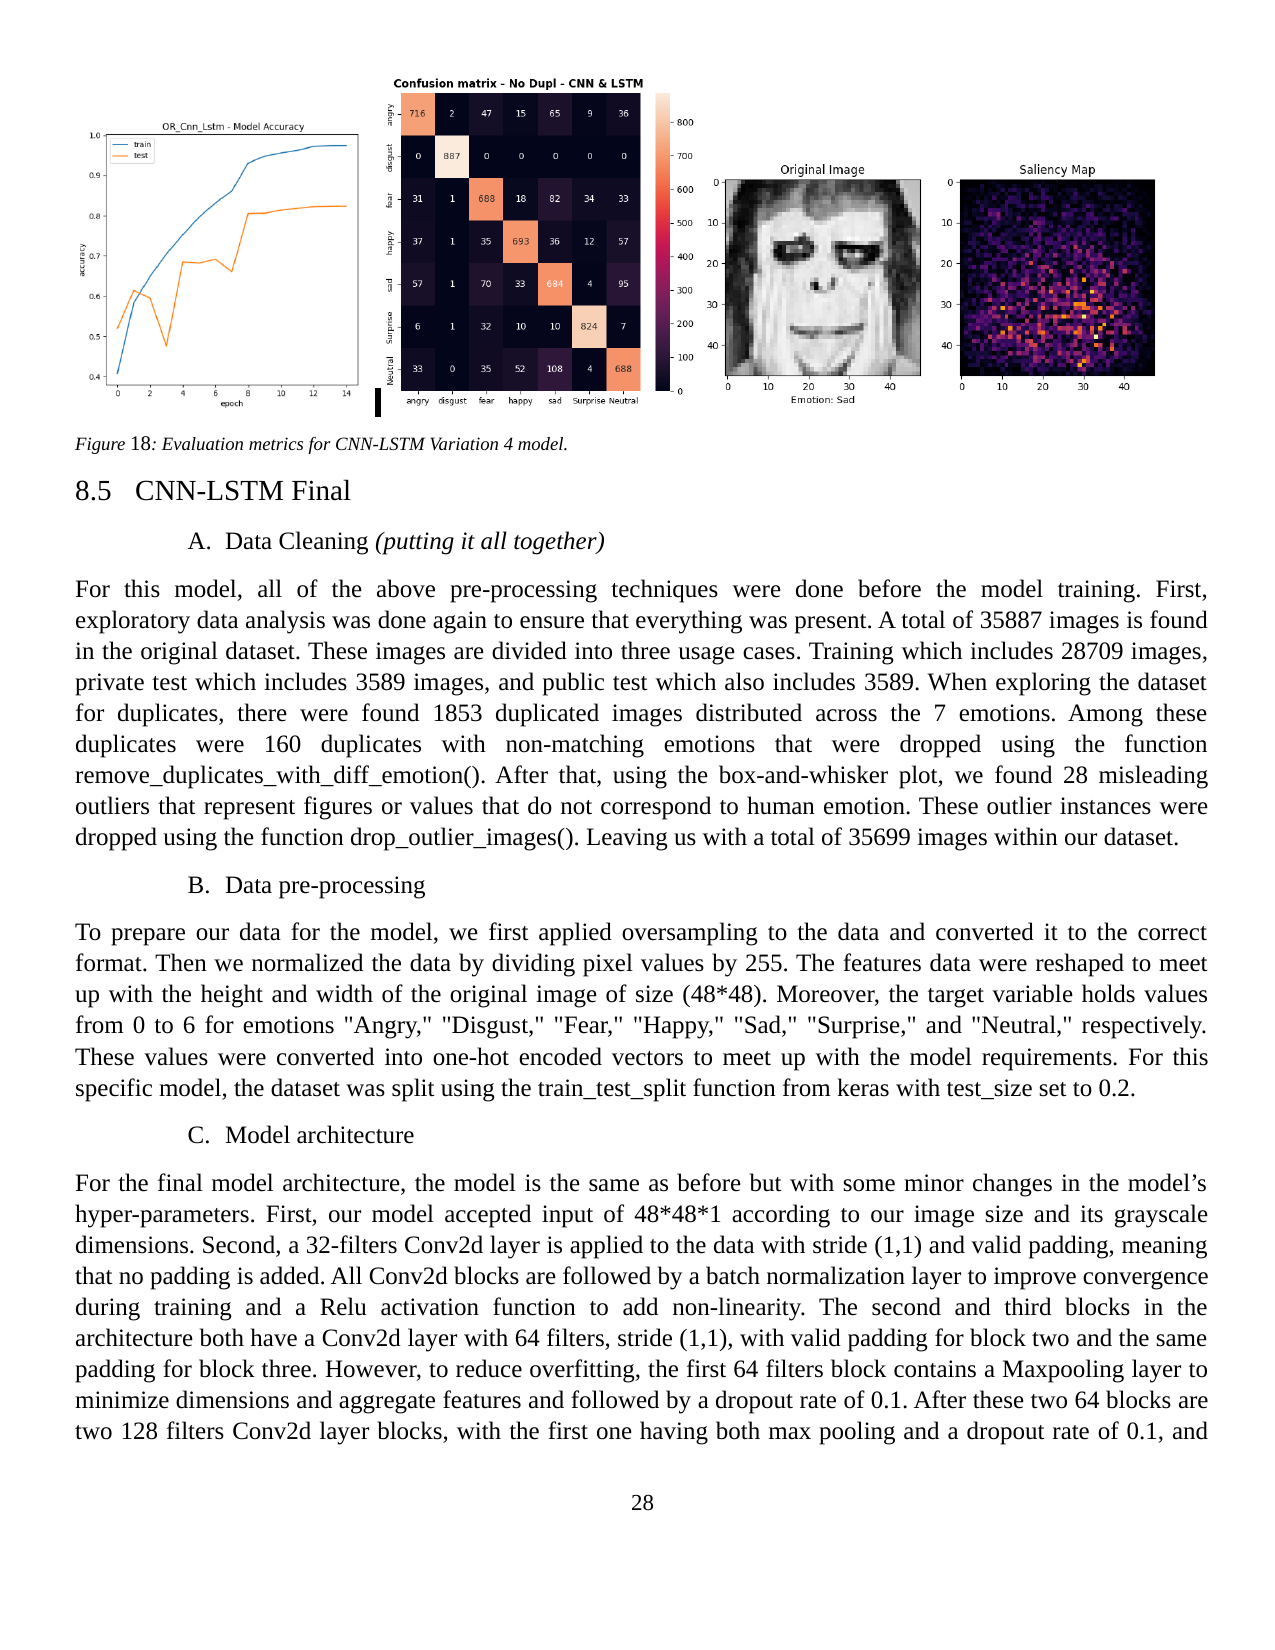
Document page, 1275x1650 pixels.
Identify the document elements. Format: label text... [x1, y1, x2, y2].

list Model architecture [187, 1120, 1209, 1149]
picture [75, 113, 375, 412]
list Data pre-processing [187, 870, 1209, 898]
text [75, 1168, 1209, 1445]
picture [381, 75, 1161, 412]
text For this model, all of the above pre-processing techniques were done before the model training. First, exploratory data analysis was done again to ensure that everything was present. A total of 35887 images is found in the original dataset. These images are divided into three usage cases. Training which includes 28709 images, private test which includes 3589 images, and public test which also includes 3589. When exploring the dataset for duplicates, there were found 1853 duplicated images distributed across the 7 emotions. Among these duplicates were 160 duplicates with non-matching emotions that were dropped using the function remove_duplicates_with_diff_emotion(). After that, using the box-and-whisker plot, we found 28 misleading outliers that represent figures or values that do not correspond to human emotion. These outlier instances were dropped using the function drop_outlier_images(). Leaving us with a total of 35699 images within our dataset. [75, 574, 1209, 851]
text Figure 18: Evaluation metrics for CNN-LSTM Variation 4 model. [75, 431, 1209, 454]
list Data Cleaning (putting it all together) [187, 526, 1209, 555]
subtitle CNN-LSTM Final [75, 473, 1209, 507]
text To prepare our data for the model, we first applied oversampling to the data and converted it to the correct format. Then we normalized the data by dividing pixel values by 255. The features data were reshaped to meet up with the height and width of the original image of size (48*48). Moreover, the target variable holds values from 0 to 6 for emotions "Angry," "Disgust," "Fear," "Happy," "Sad," "Surprise," and "Neutral," respectively. These values were converted into one-hot encoded vectors to meet up with the model requirements. For this specific model, the dataset was split using the train_test_split function from keras with test_size set to 0.2. [75, 917, 1209, 1101]
